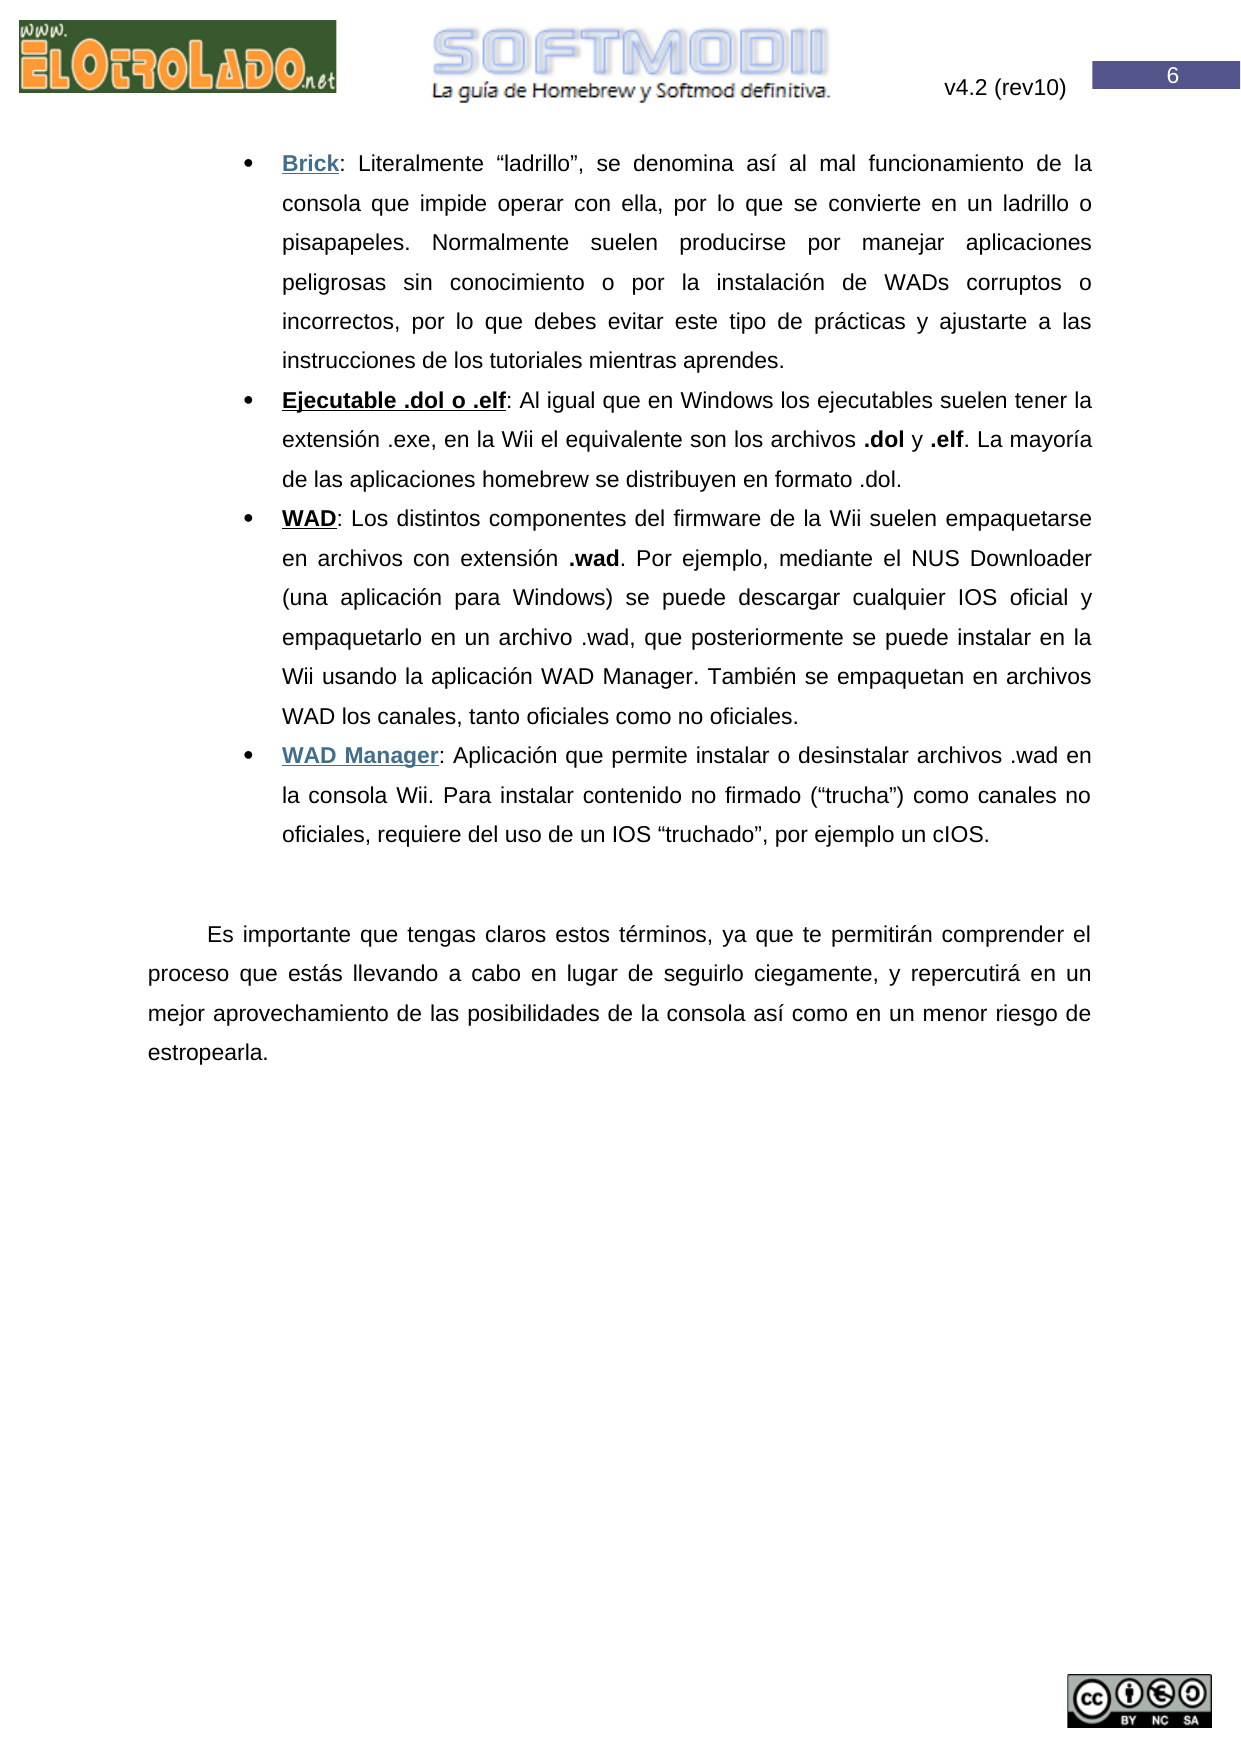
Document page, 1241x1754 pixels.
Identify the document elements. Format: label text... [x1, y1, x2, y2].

list WAD: Los distintos componentes del firmware de la Wii suelen empaquetarse en archivos con extensión .wad. Por ejemplo, mediante el NUS Downloader (una aplicación para Windows) se puede descargar cualquier IOS oficial y empaquetarlo en un archivo .wad, que posteriormente se puede instalar en la Wii usando la aplicación WAD Manager. También se empaquetan en archivos WAD los canales, tanto oficiales como no oficiales. [244, 505, 1092, 729]
picture [1067, 1674, 1212, 1728]
picture [420, 11, 851, 119]
list Brick: Literalmente “ladrillo”, se denomina así al mal funcionamiento de la consola que impide operar con ella, por lo que se convierte en un ladrillo o pisapapeles. Normalmente suelen producirse por manejar aplicaciones peligrosas sin conocimiento o por la instalación de WADs corruptos o incorrectos, por lo que debes evitar este tipo de prácticas y ajustarte a las instrucciones de los tutoriales mientras aprendes. [244, 150, 1092, 374]
list WAD Manager: Aplicación que permite instalar o desinstalar archivos .wad en la consola Wii. Para instalar contenido no firmado (“trucha”) como canales no oficiales, requiere del uso de un IOS “truchado”, por ejemplo un cIOS. [244, 742, 1092, 847]
list Ejecutable .dol o .elf: Al igual que en Windows los ejecutables suelen tener la extensión .exe, en la Wii el equivalente son los archivos .dol y .elf. La mayoría de las aplicaciones homebrew se distribuyen en formato .dol. [244, 387, 1092, 492]
picture [19, 20, 337, 93]
text Es importante que tengas claros estos términos, ya que te permitirán comprender el proceso que estás llevando a cabo en lugar de seguirlo ciegamente, y repercutirá en un mejor aprovechamiento de las posibilidades de la consola así como en un menor riesgo de estropearla. [148, 921, 1092, 1066]
